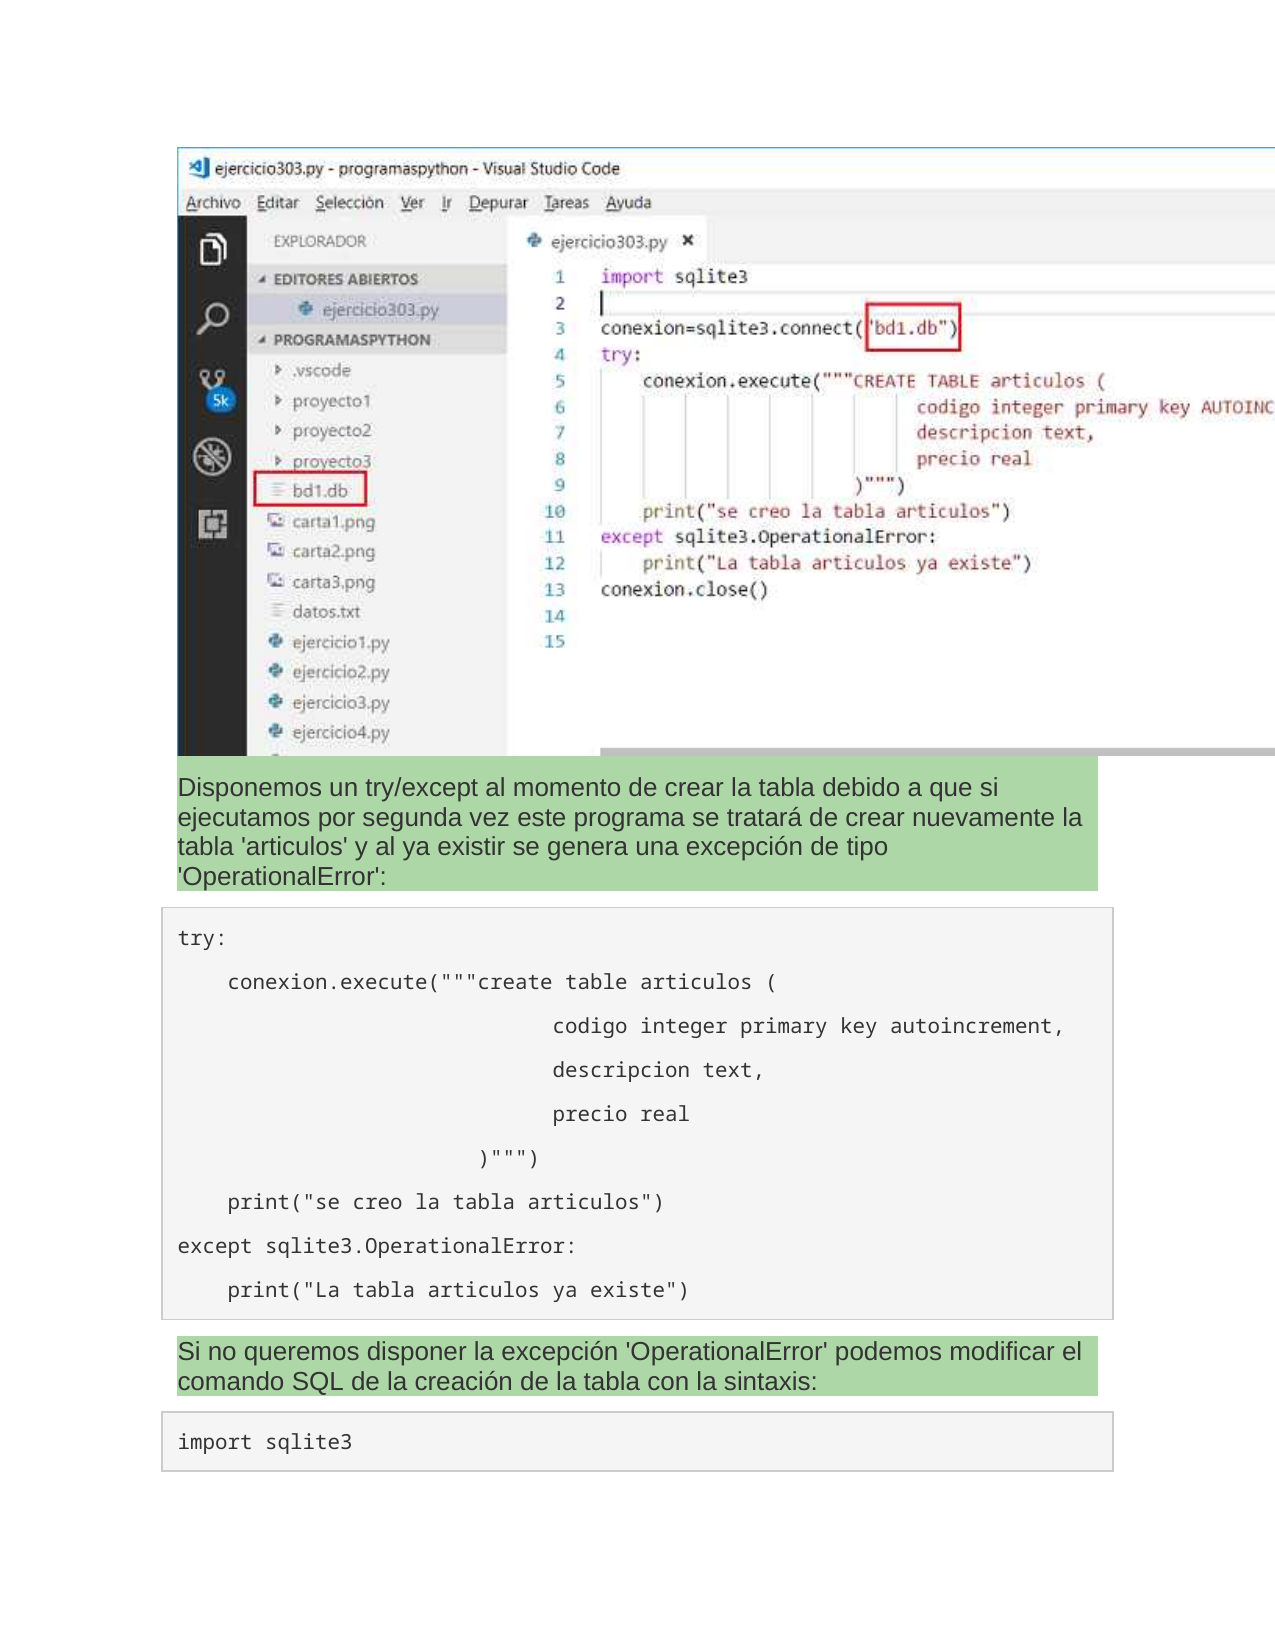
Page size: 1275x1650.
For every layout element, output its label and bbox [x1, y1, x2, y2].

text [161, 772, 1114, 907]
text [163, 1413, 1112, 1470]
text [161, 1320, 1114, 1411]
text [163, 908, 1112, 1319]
picture [177, 147, 1275, 756]
